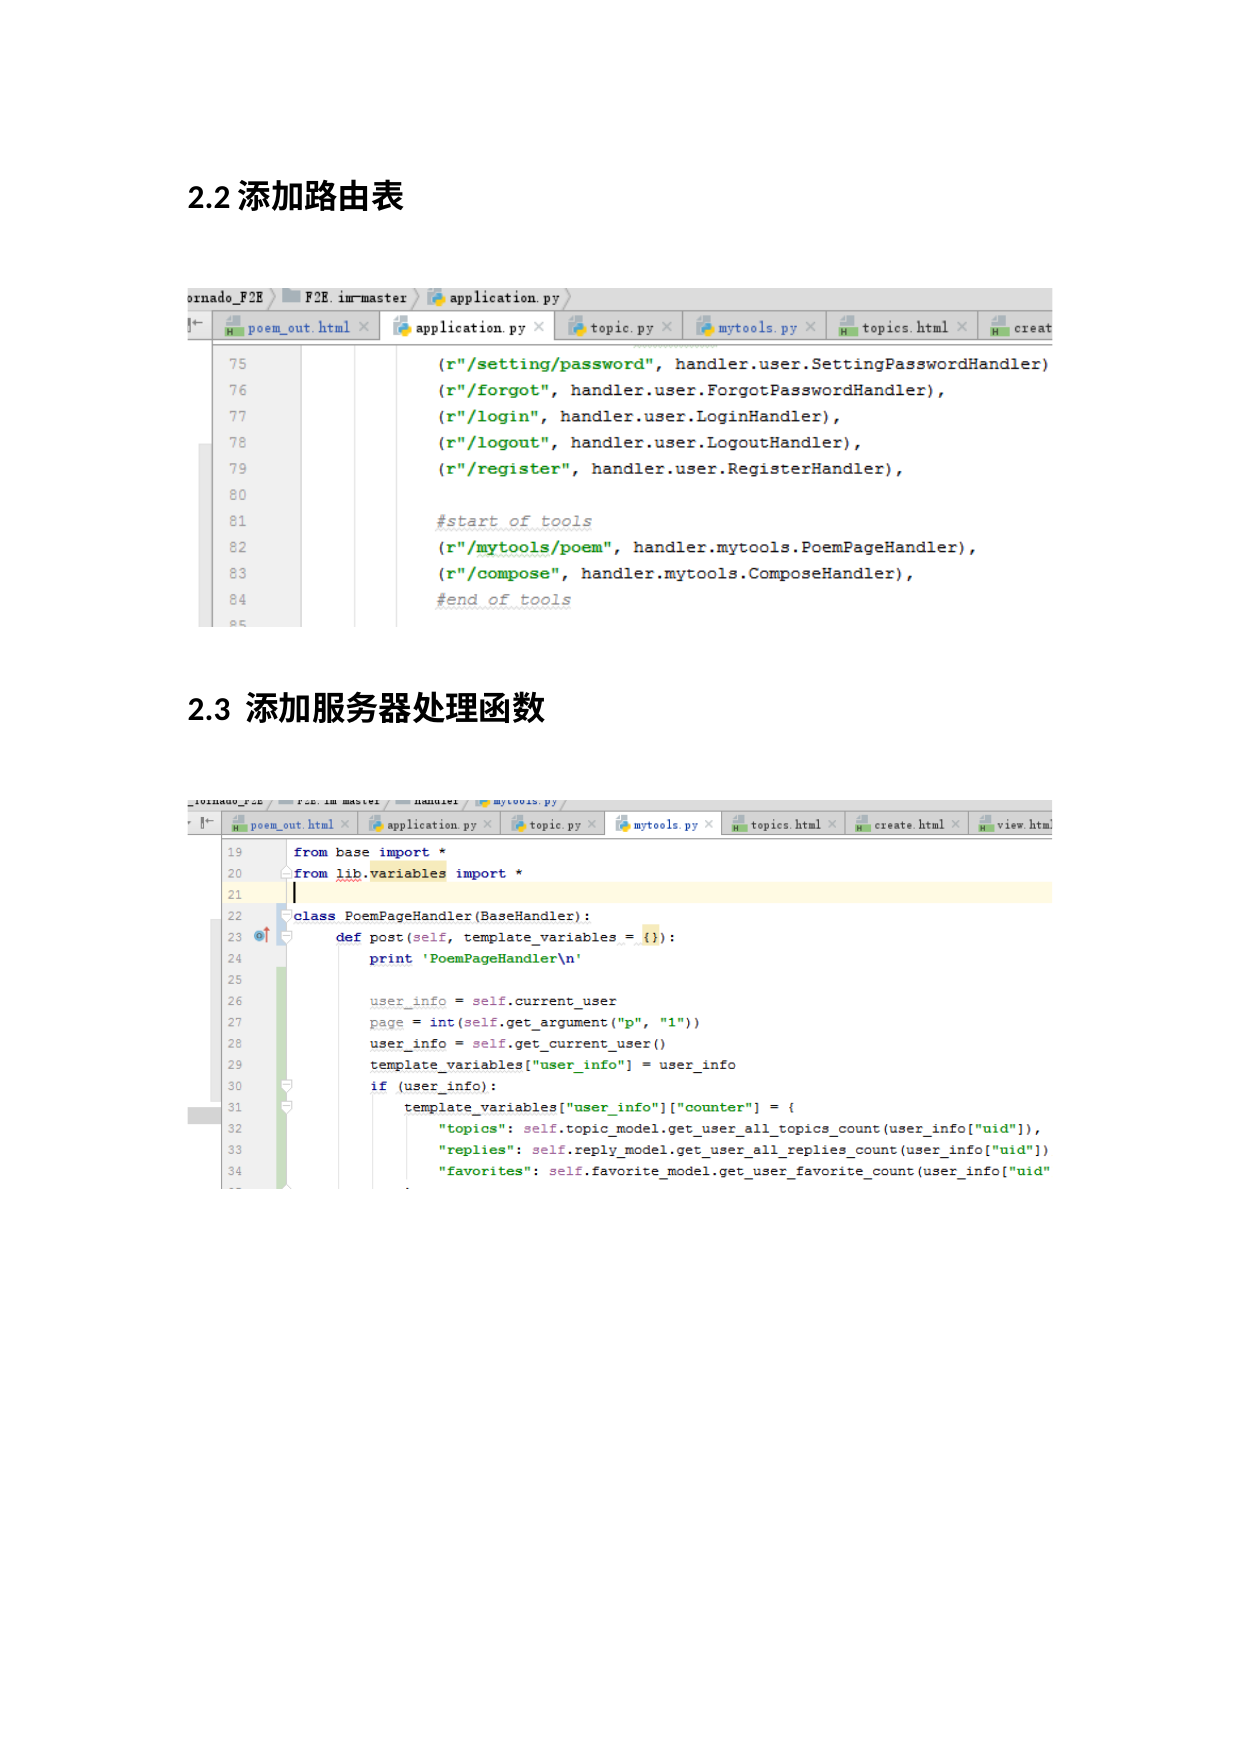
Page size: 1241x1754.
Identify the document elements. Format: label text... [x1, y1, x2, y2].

picture [187, 800, 1053, 1189]
picture [187, 288, 1053, 627]
subtitle 2.2 添加路由表 [187, 162, 1053, 227]
subtitle 2.3 添加服务器处理函数 [187, 673, 1053, 738]
